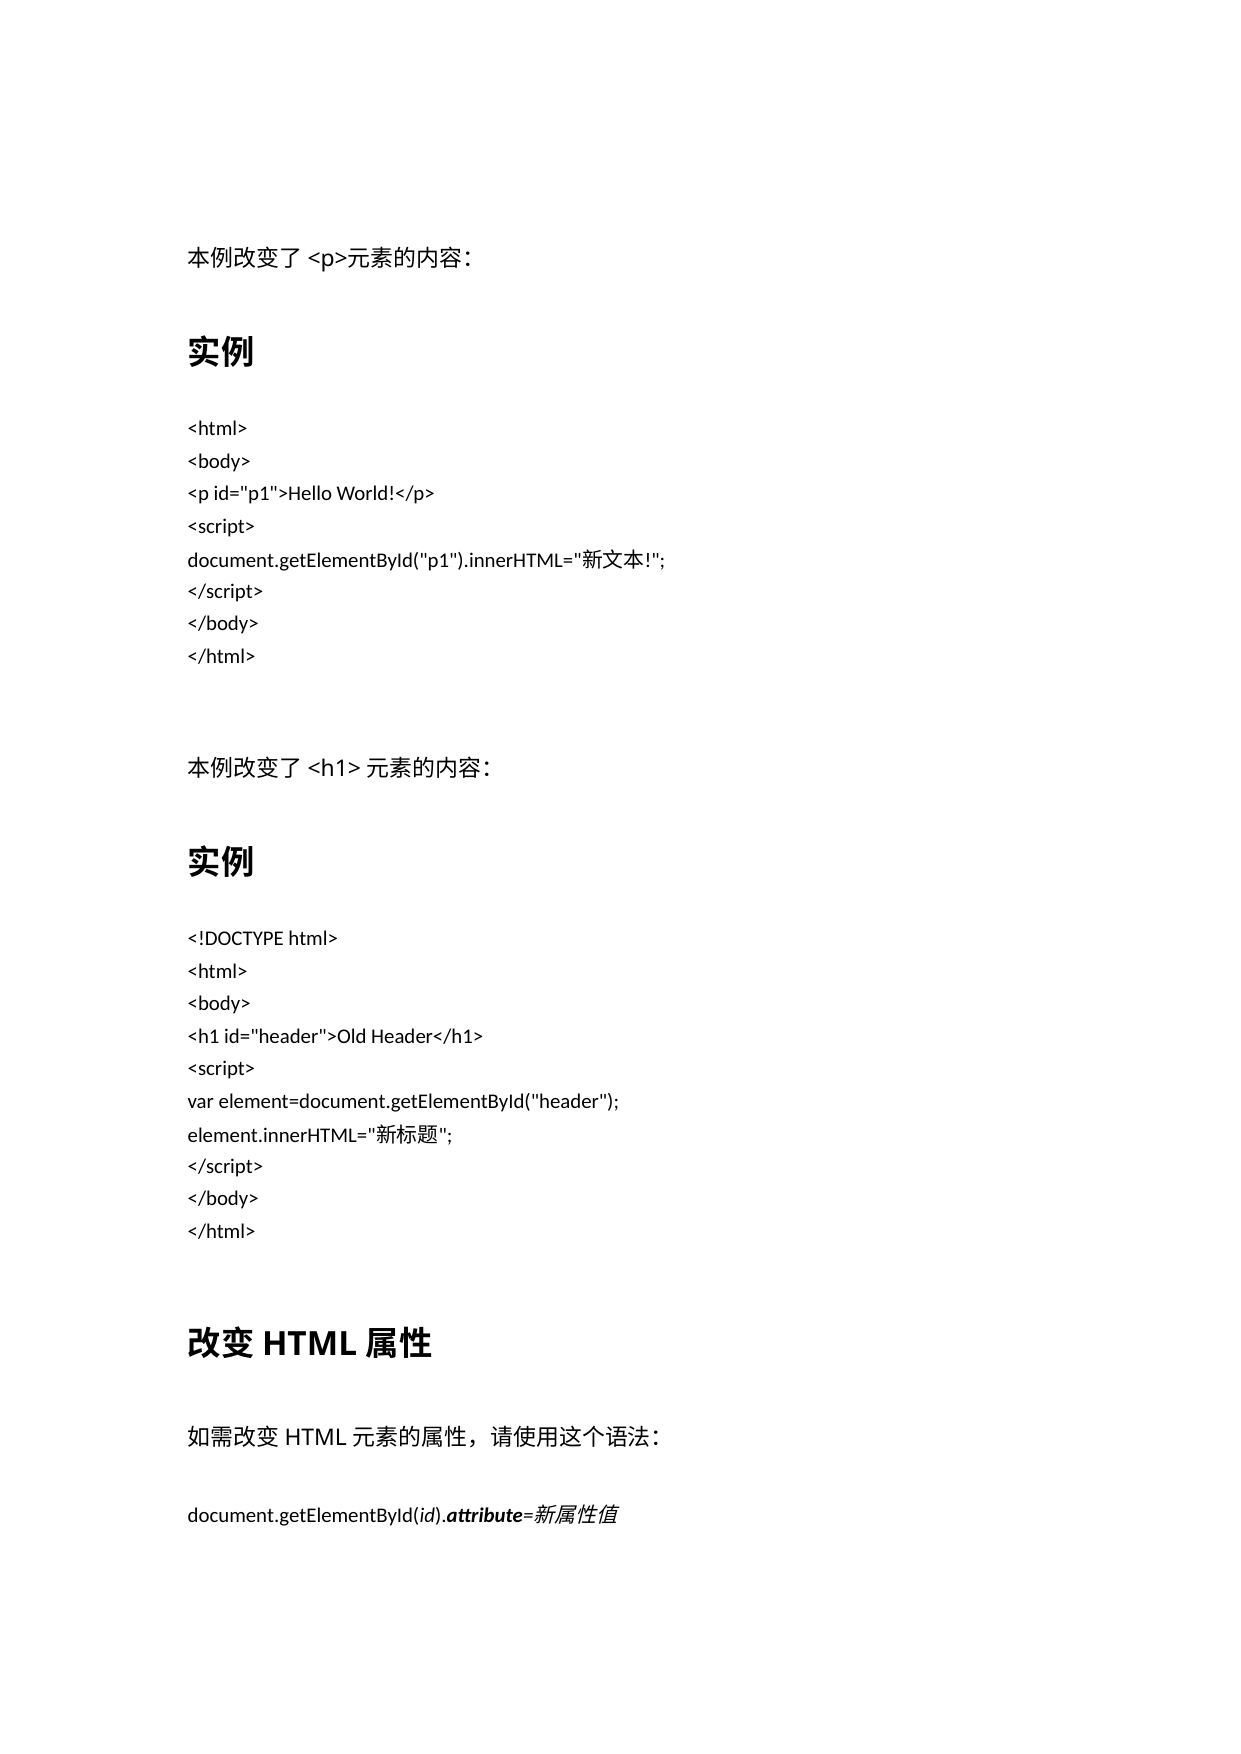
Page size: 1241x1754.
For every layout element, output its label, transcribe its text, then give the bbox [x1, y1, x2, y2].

text 本例改变了 <h1> 元素的内容： [187, 734, 1053, 799]
subtitle 改变 HTML 属性 [187, 1309, 1053, 1374]
text document.getElementById(id).attribute=新属性值 [187, 1497, 1053, 1529]
subtitle 实例 [187, 828, 1053, 893]
text 如需改变 HTML 元素的属性，请使用这个语法： [187, 1403, 1053, 1468]
subtitle 实例 [187, 318, 1053, 383]
text <html> <body> <p id="p1">Hello World!</p> <script> document.getElementById("p1").innerHTML="新文本!"; </script> </body> </html> [187, 412, 1053, 672]
text 本例改变了 <p>元素的内容： [187, 224, 1053, 289]
text <!DOCTYPE html> <html> <body> <h1 id="header">Old Header</h1> <script> var element=document.getElementById("header"); element.innerHTML="新标题"; </script> </body> </html> [187, 922, 1053, 1247]
